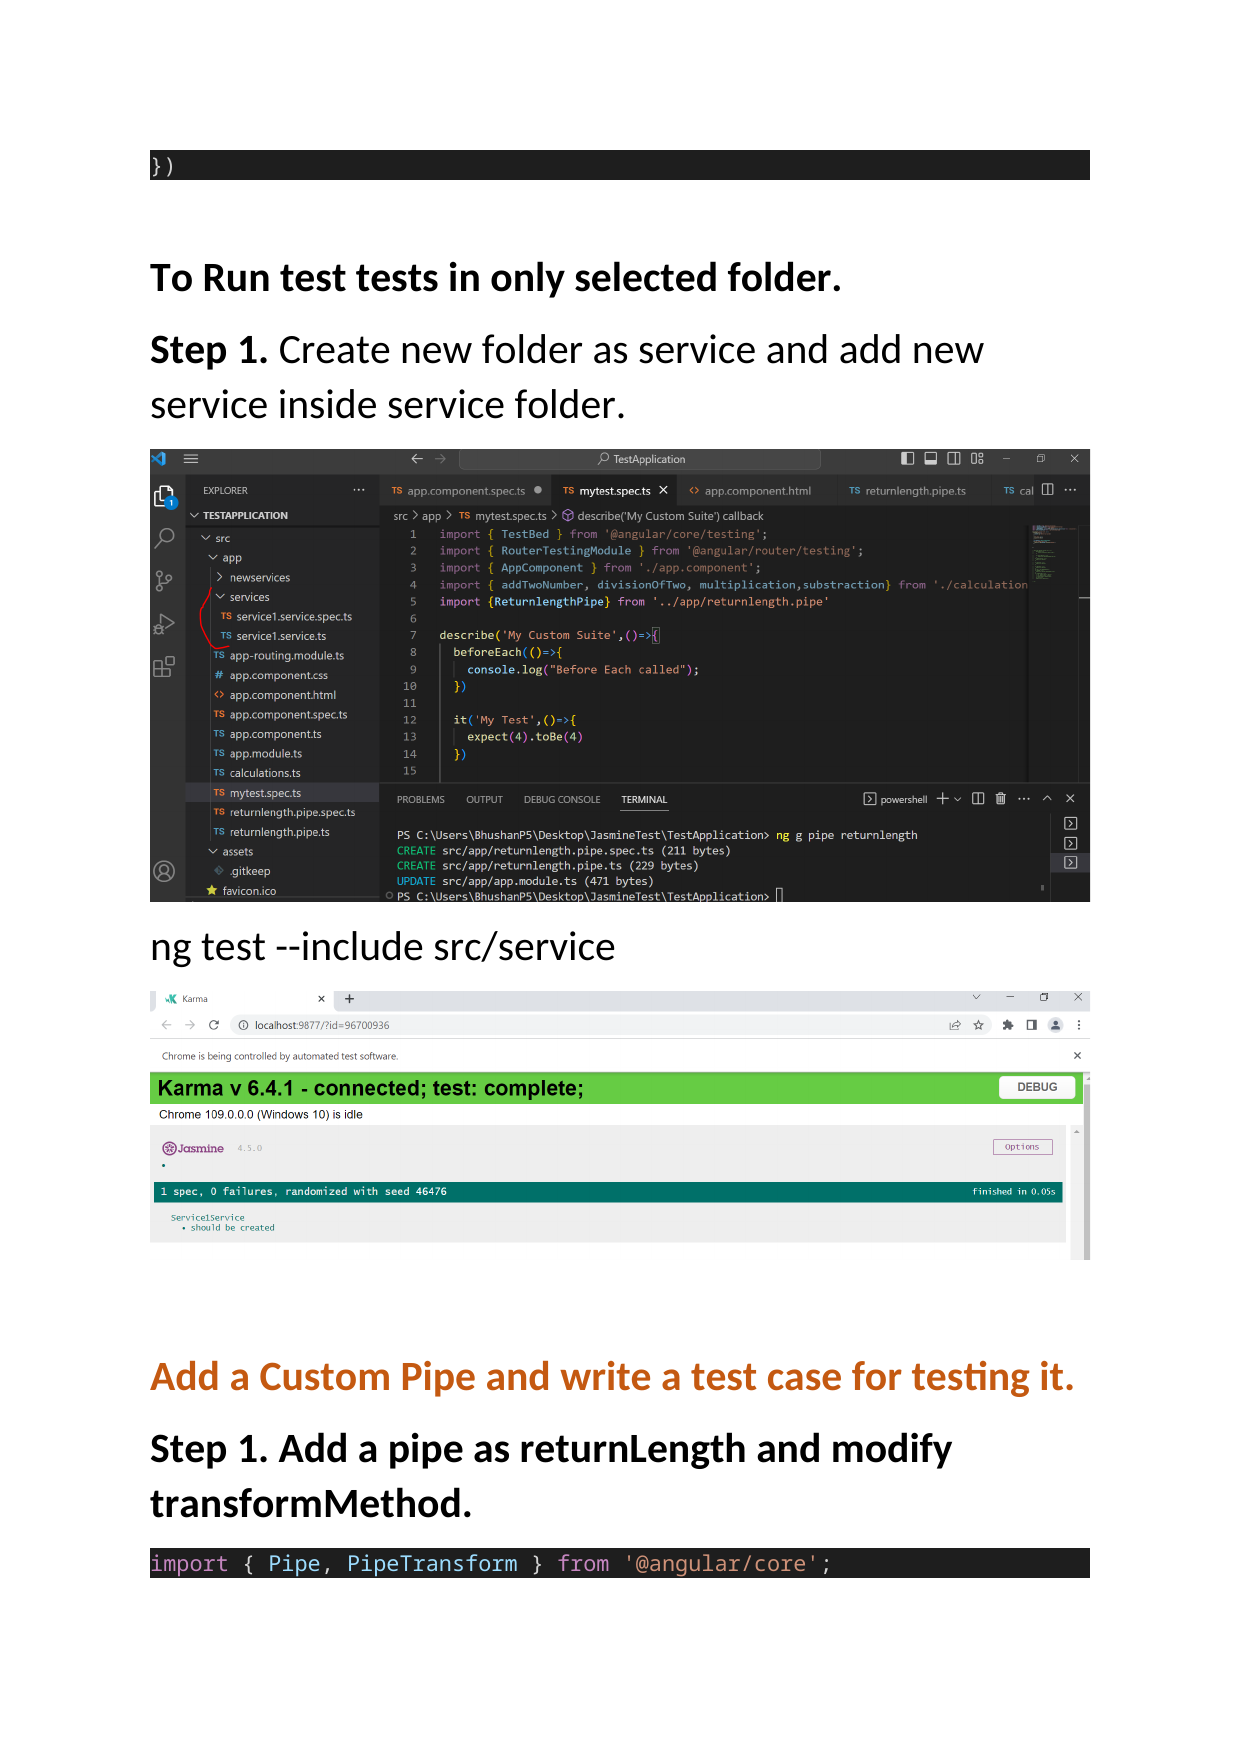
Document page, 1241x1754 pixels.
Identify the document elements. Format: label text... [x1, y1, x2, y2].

text }) [150, 150, 1090, 180]
text Step 1. Add a pipe as returnLength and modify transformMethod. [150, 1422, 1090, 1528]
text To Run test tests in only selected folder. [150, 251, 1090, 302]
text import { Pipe, PipeTransform } from '@angular/core'; [150, 1548, 1090, 1578]
text ng test --include src/service [150, 920, 1090, 971]
picture [150, 449, 1091, 902]
text Add a Custom Pipe and write a test case for testing it. [150, 1350, 1090, 1401]
picture [150, 991, 1091, 1260]
text Step 1. Create new folder as service and add new service inside service folder. [150, 323, 1090, 429]
